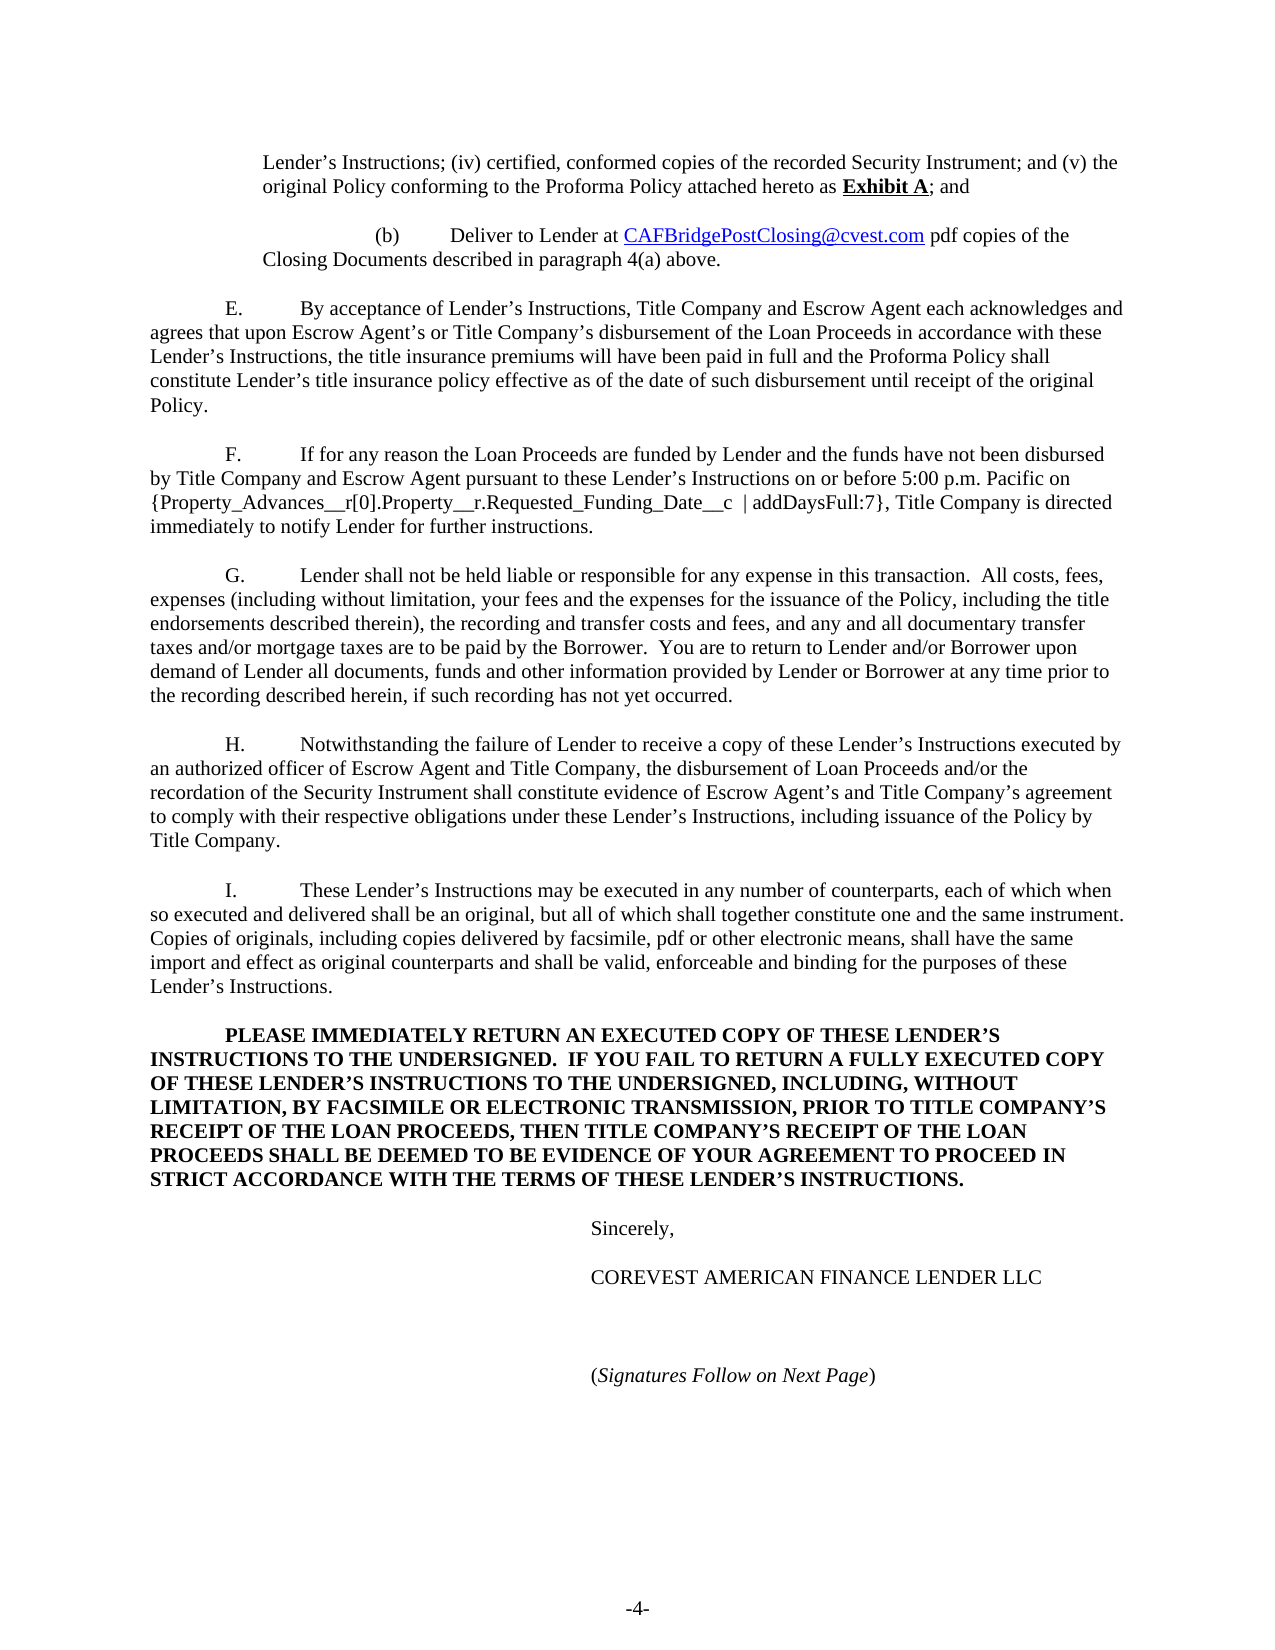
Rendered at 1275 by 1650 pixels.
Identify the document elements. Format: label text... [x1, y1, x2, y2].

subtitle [262, 150, 1125, 198]
subtitle G. Lender shall not be held liable or responsible for any expense in this transaction. All costs, fees, expenses (including without limitation, your fees and the expenses for the issuance of the Policy, including the title endorsements described therein), the recording and transfer costs and fees, and any and all documentary transfer taxes and/or mortgage taxes are to be paid by the Borrower. You are to return to Lender and/or Borrower upon demand of Lender all documents, funds and other information provided by Lender or Borrower at any time prior to the recording described herein, if such recording has not yet occurred. [150, 563, 1125, 707]
subtitle (b) Deliver to Lender at CAFBridgePostClosing@cvest.com pdf copies of the Closing Documents described in paragraph 4(a) above. [262, 223, 1125, 271]
subtitle F. If for any reason the Loan Proceeds are funded by Lender and the funds have not been disbursed by Title Company and Escrow Agent pursuant to these Lender’s Instructions on or before 5:00 p.m. Pacific on {Property_Advances__r[0].Property__r.Requested_Funding_Date__c | addDaysFull:7}, Title Company is directed immediately to notify Lender for further instructions. [150, 442, 1125, 538]
text COREVEST AMERICAN FINANCE LENDER LLC [591, 1265, 1125, 1289]
text Sincerely, [591, 1216, 1125, 1240]
subtitle E. By acceptance of Lender’s Instructions, Title Company and Escrow Agent each acknowledges and agrees that upon Escrow Agent’s or Title Company’s disbursement of the Loan Proceeds in accordance with these Lender’s Instructions, the title insurance premiums will have been paid in full and the Proforma Policy shall constitute Lender’s title insurance policy effective as of the date of such disbursement until receipt of the original Policy. [150, 296, 1125, 417]
subtitle I. These Lender’s Instructions may be executed in any number of counterparts, each of which when so executed and delivered shall be an original, but all of which shall together constitute one and the same instrument. Copies of originals, including copies delivered by facsimile, pdf or other electronic means, shall have the same import and effect as original counterparts and shall be valid, enforceable and binding for the purposes of these Lender’s Instructions. [150, 877, 1125, 998]
subtitle H. Notwithstanding the failure of Lender to receive a copy of these Lender’s Instructions executed by an authorized officer of Escrow Agent and Title Company, the disbursement of Loan Proceeds and/or the recordation of the Security Instrument shall constitute evidence of Escrow Agent’s and Title Company’s agreement to comply with their respective obligations under these Lender’s Instructions, including issuance of the Policy by Title Company. [150, 732, 1125, 852]
text PLEASE IMMEDIATELY RETURN AN EXECUTED COPY OF THESE LENDER’S INSTRUCTIONS TO THE UNDERSIGNED. IF YOU FAIL TO RETURN A FULLY EXECUTED COPY OF THESE LENDER’S INSTRUCTIONS TO THE UNDERSIGNED, INCLUDING, WITHOUT LIMITATION, BY FACSIMILE OR ELECTRONIC TRANSMISSION, PRIOR TO TITLE COMPANY’S RECEIPT OF THE LOAN PROCEEDS, THEN TITLE COMPANY’S RECEIPT OF THE LOAN PROCEEDS SHALL BE DEEMED TO BE EVIDENCE OF YOUR AGREEMENT TO PROCEED IN STRICT ACCORDANCE WITH THE TERMS OF THESE LENDER’S INSTRUCTIONS. [150, 1023, 1125, 1191]
text (Signatures Follow on Next Page) [591, 1363, 1125, 1387]
